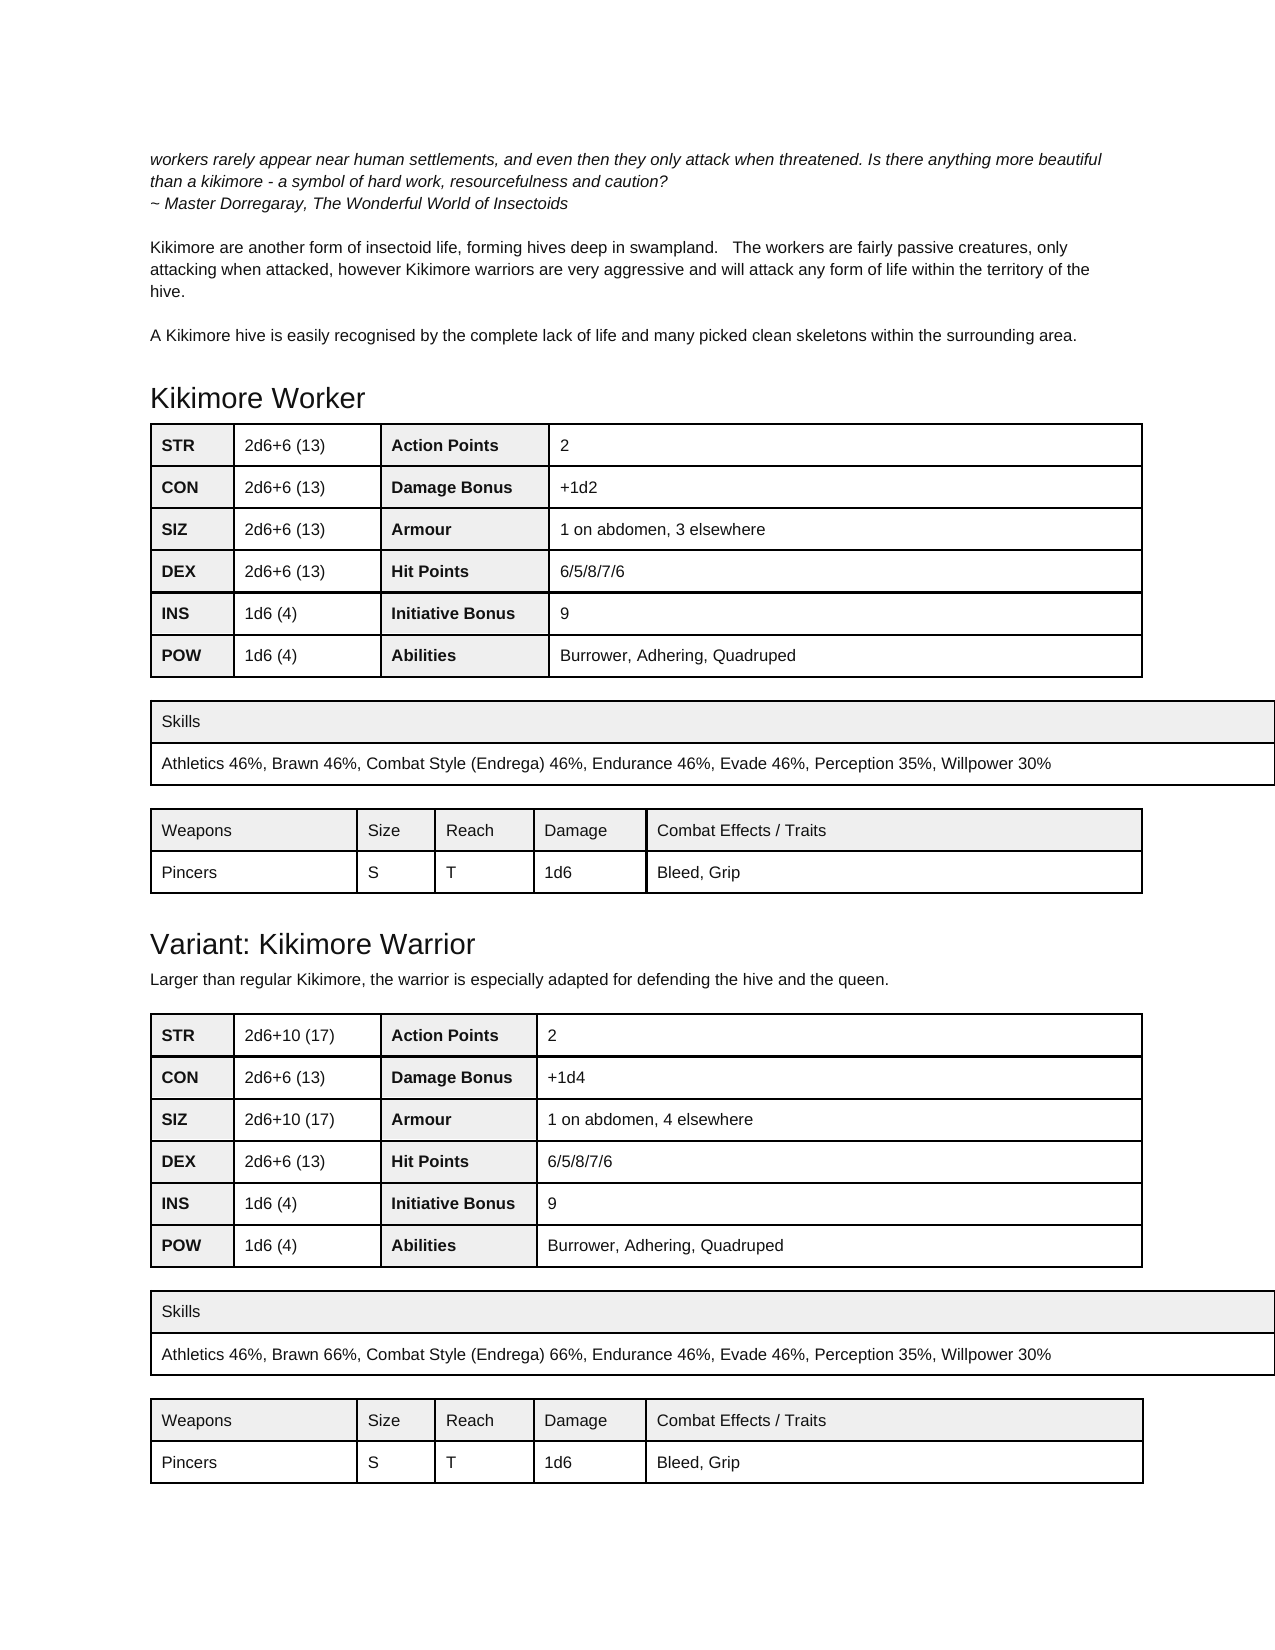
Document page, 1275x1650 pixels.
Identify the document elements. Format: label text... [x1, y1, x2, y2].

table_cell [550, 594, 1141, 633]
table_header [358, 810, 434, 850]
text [150, 150, 1125, 191]
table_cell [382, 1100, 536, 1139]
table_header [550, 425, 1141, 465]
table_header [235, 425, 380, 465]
text Larger than regular Kikimore, the warrior is especially adapted for defending the hive and the queen. [150, 969, 1125, 988]
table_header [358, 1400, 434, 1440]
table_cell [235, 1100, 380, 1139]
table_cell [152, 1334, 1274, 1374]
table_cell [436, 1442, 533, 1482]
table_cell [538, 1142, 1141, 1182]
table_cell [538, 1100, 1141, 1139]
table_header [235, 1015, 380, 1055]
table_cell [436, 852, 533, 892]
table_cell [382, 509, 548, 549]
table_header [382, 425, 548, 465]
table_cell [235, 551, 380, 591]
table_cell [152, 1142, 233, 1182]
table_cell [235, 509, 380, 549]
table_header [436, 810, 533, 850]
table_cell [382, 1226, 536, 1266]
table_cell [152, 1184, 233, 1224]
text A Kikimore hive is easily recognised by the complete lack of life and many picked clean skeletons within the surrounding area. [150, 326, 1125, 345]
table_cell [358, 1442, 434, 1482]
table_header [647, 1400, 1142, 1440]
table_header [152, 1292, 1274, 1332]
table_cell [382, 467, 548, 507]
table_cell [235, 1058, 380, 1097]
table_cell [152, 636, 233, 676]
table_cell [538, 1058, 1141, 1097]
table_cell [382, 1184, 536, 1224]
subtitle Kikimore Worker [150, 381, 1125, 415]
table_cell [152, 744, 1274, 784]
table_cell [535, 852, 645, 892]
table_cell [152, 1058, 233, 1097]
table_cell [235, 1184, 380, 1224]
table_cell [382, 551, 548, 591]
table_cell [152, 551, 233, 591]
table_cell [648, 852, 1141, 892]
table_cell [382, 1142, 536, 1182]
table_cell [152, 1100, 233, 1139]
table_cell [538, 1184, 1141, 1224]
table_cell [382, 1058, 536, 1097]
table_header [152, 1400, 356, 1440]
subtitle Variant: Kikimore Warrior [150, 927, 1125, 961]
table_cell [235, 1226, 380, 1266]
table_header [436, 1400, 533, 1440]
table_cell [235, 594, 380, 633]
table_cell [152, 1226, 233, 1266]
text Kikimore are another form of insectoid life, forming hives deep in swampland. The workers are fairly passive creatures, only attacking when attacked, however Kikimore warriors are very aggressive and will attack any form of life within the territory of the hive. [150, 238, 1125, 301]
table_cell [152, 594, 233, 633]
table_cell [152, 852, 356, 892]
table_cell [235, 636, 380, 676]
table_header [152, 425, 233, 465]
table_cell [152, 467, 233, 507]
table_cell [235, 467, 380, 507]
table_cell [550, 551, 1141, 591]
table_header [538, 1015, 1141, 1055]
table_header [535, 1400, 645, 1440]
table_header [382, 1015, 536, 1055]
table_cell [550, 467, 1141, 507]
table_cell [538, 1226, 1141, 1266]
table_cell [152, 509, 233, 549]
text ~ Master Dorregaray, The Wonderful World of Insectoids [150, 194, 1125, 213]
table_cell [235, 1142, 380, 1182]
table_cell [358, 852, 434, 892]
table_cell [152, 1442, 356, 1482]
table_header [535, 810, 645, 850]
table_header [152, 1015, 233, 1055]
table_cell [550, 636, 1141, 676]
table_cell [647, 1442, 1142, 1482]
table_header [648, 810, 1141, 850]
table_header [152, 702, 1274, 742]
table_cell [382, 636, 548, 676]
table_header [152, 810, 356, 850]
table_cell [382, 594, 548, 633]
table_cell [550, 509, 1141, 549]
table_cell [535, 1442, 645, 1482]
